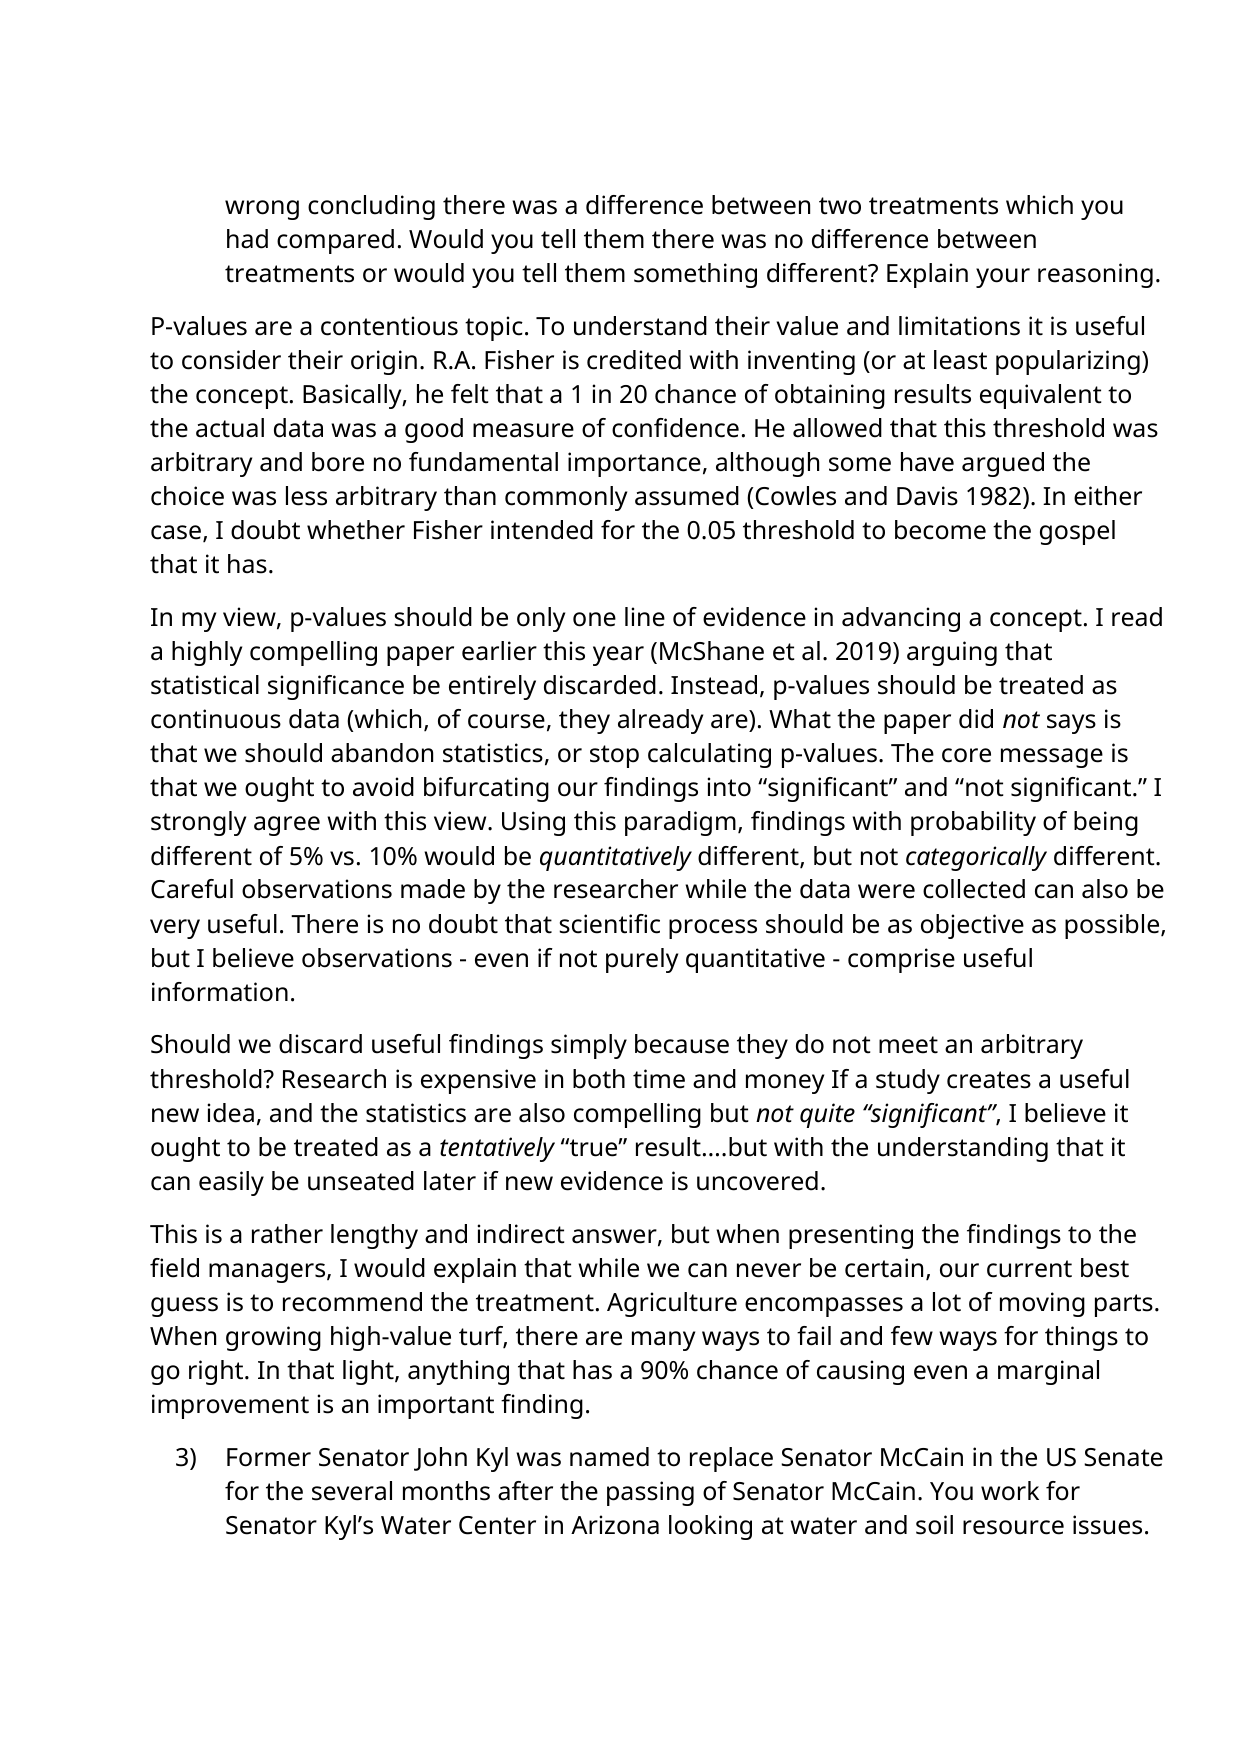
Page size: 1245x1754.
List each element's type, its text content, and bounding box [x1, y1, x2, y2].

text P-values are a contentious topic. To understand their value and limitations it is useful to consider their origin. R.A. Fisher is credited with inventing (or at least popularizing) the concept. Basically, he felt that a 1 in 20 chance of obtaining results equivalent to the actual data was a good measure of confidence. He allowed that this threshold was arbitrary and bore no fundamental importance, although some have argued the choice was less arbitrary than commonly assumed (Cowles and Davis 1982). In either case, I doubt whether Fisher intended for the 0.05 threshold to become the gospel that it has. [150, 308, 1170, 581]
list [175, 187, 1170, 290]
text This is a rather lengthy and indirect answer, but when presenting the findings to the field managers, I would explain that while we can never be certain, our current best guess is to recommend the treatment. Agriculture encompasses a lot of moving parts. When growing high-value turf, there are many ways to fail and few ways for things to go right. In that light, anything that has a 90% chance of causing even a marginal improvement is an important finding. [150, 1216, 1170, 1421]
text In my view, p-values should be only one line of evidence in advancing a concept. I read a highly compelling paper earlier this year (McShane et al. 2019) arguing that statistical significance be entirely discarded. Instead, p-values should be treated as continuous data (which, of course, they already are). What the paper did not says is that we should abandon statistics, or stop calculating p-values. The core message is that we ought to avoid bifurcating our findings into “significant” and “not significant.” I strongly agree with this view. Using this paradigm, findings with probability of being different of 5% vs. 10% would be quantitatively different, but not categorically different. Careful observations made by the researcher while the data were collected can also be very useful. There is no doubt that scientific process should be as objective as possible, but I believe observations - even if not purely quantitative - comprise useful information. [150, 600, 1170, 1008]
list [175, 1439, 1170, 1542]
text Should we discard useful findings simply because they do not meet an arbitrary threshold? Research is expensive in both time and money If a study creates a useful new idea, and the statistics are also compelling but not quite “significant”, I believe it ought to be treated as a tentatively “true” result….but with the understanding that it can easily be unseated later if new evidence is uncovered. [150, 1027, 1170, 1197]
